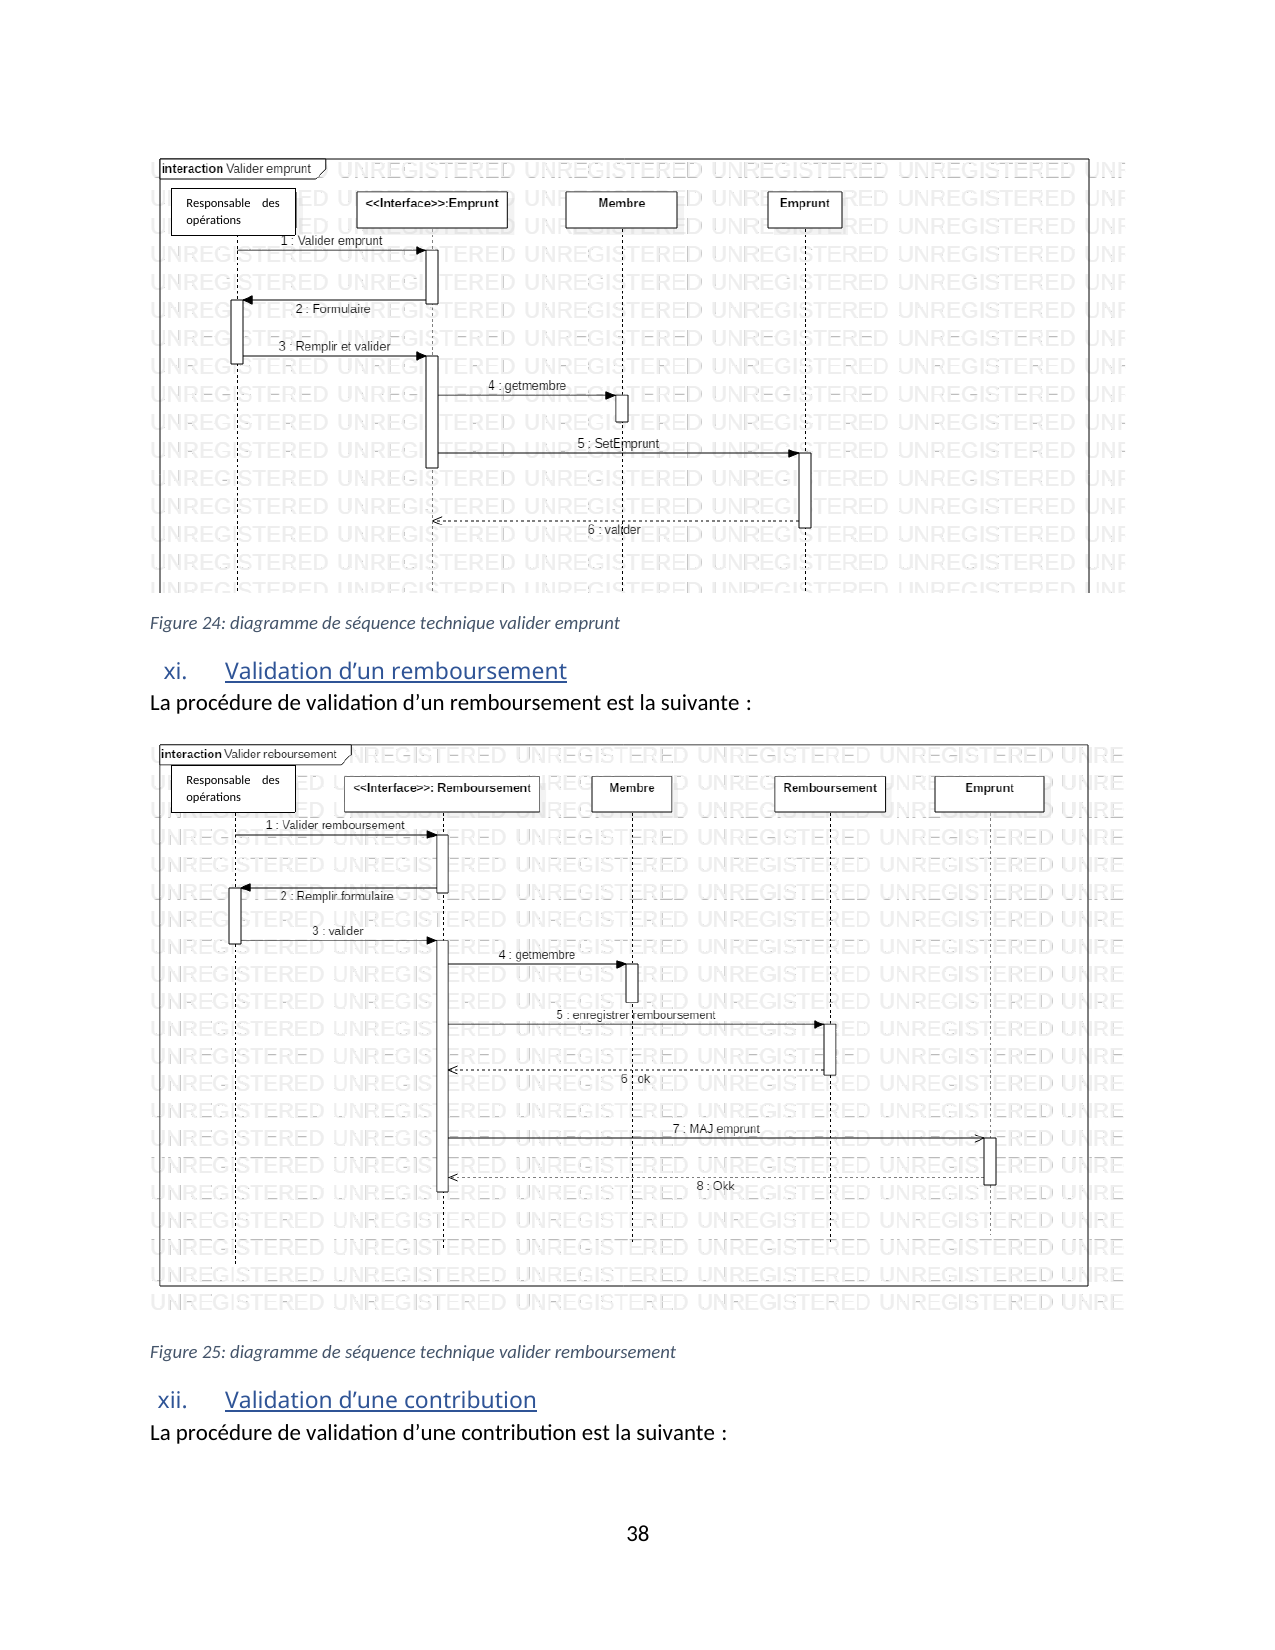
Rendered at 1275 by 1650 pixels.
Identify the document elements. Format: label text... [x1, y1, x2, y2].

text La procédure de validation d’un remboursement est la suivante : [150, 688, 1125, 717]
subtitle Validation d’une contribution [187, 1384, 1125, 1415]
picture [150, 150, 1125, 593]
subtitle Validation d’un remboursement [187, 655, 1125, 686]
picture [150, 735, 1124, 1322]
text La procédure de validation d’une contribution est la suivante : [150, 1418, 1125, 1446]
